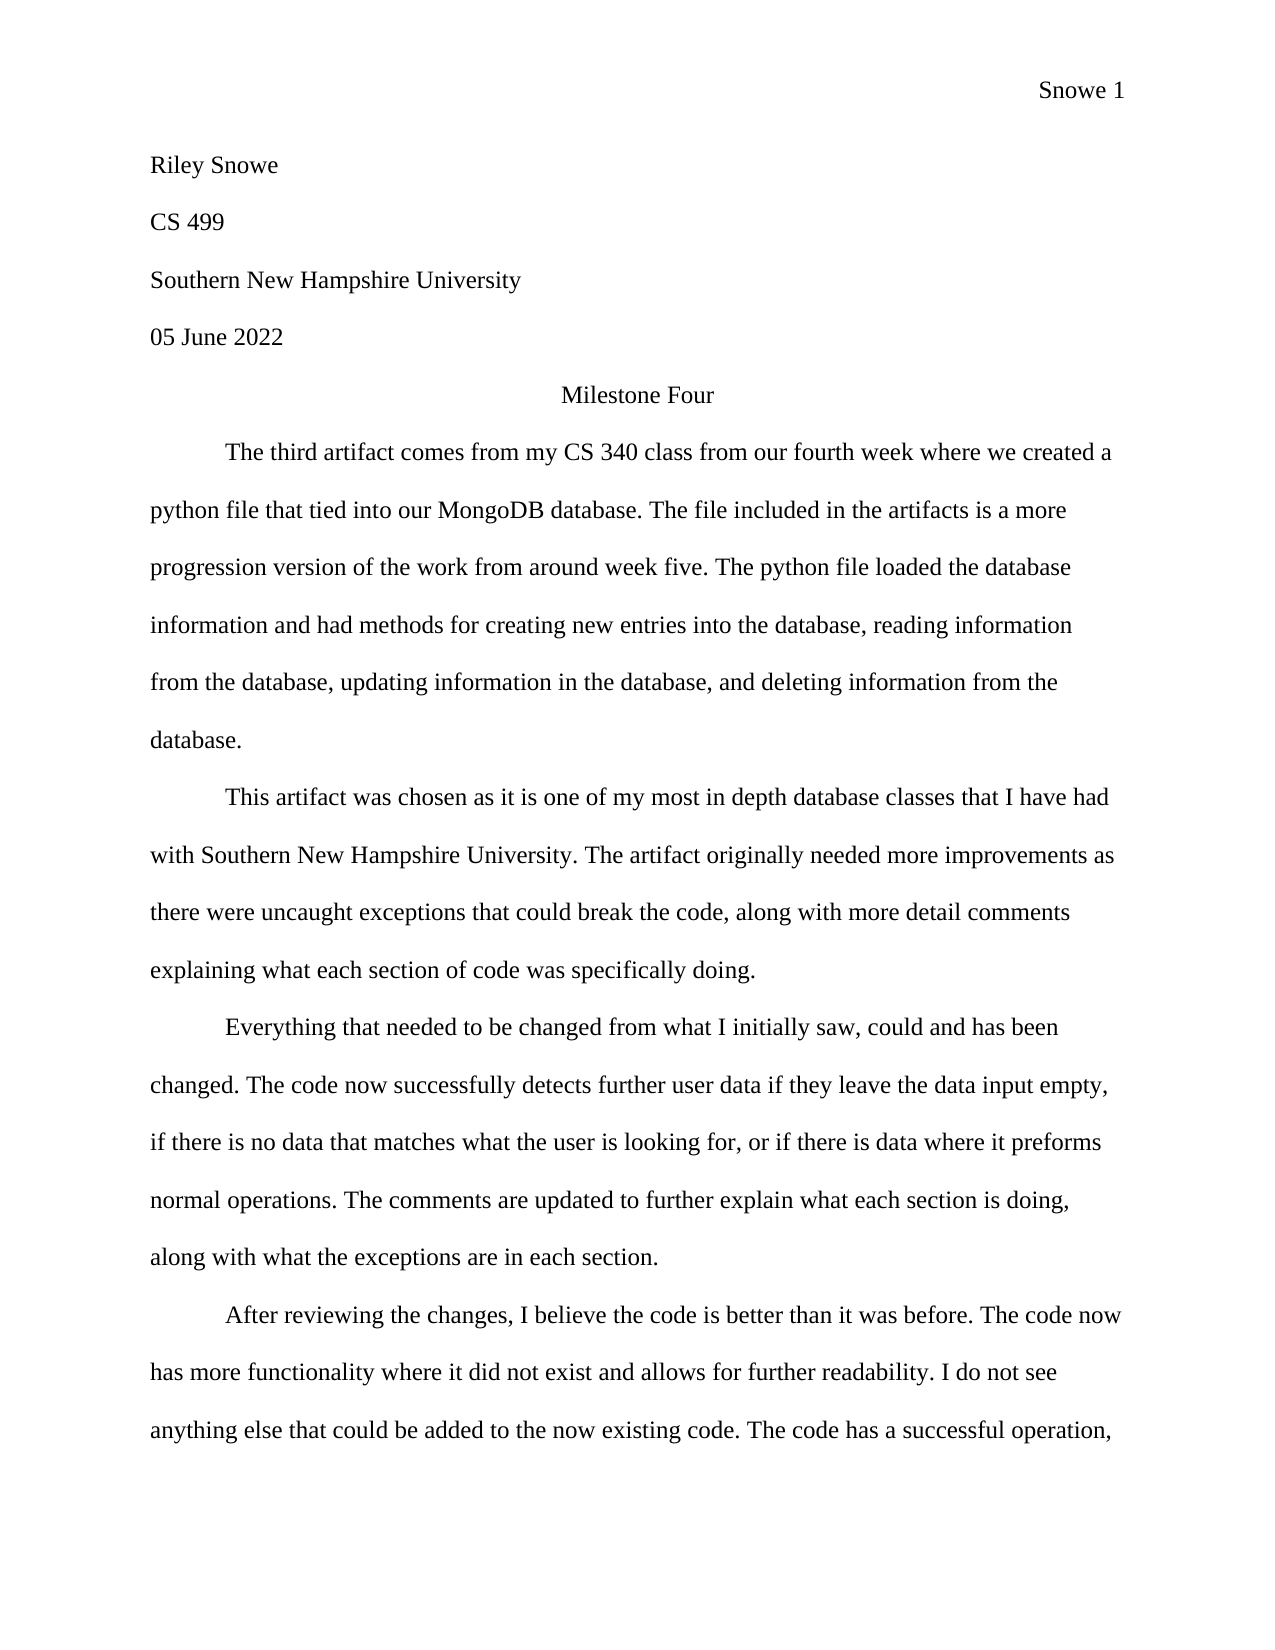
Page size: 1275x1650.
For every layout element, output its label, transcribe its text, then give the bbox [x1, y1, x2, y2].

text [150, 1300, 1125, 1444]
text Riley Snowe [150, 150, 1125, 179]
text CS 499 [150, 207, 1125, 236]
text Milestone Four [150, 380, 1125, 409]
text This artifact was chosen as it is one of my most in depth database classes that I have had with Southern New Hampshire University. The artifact originally needed more improvements as there were uncaught exceptions that could break the code, along with more detail comments explaining what each section of code was specifically doing. [150, 782, 1125, 984]
text 05 June 2022 [150, 322, 1125, 351]
text The third artifact comes from my CS 340 class from our fourth week where we created a python file that tied into our MongoDB database. The file included in the artifacts is a more progression version of the work from around week five. The python file loaded the database information and had methods for creating new entries into the database, reading information from the database, updating information in the database, and deleting information from the database. [150, 437, 1125, 754]
text Southern New Hampshire University [150, 265, 1125, 294]
text Everything that needed to be changed from what I initially saw, could and has been changed. The code now successfully detects further user data if they leave the data input empty, if there is no data that matches what the user is looking for, or if there is data where it preforms normal operations. The comments are updated to further explain what each section is doing, along with what the exceptions are in each section. [150, 1012, 1125, 1271]
